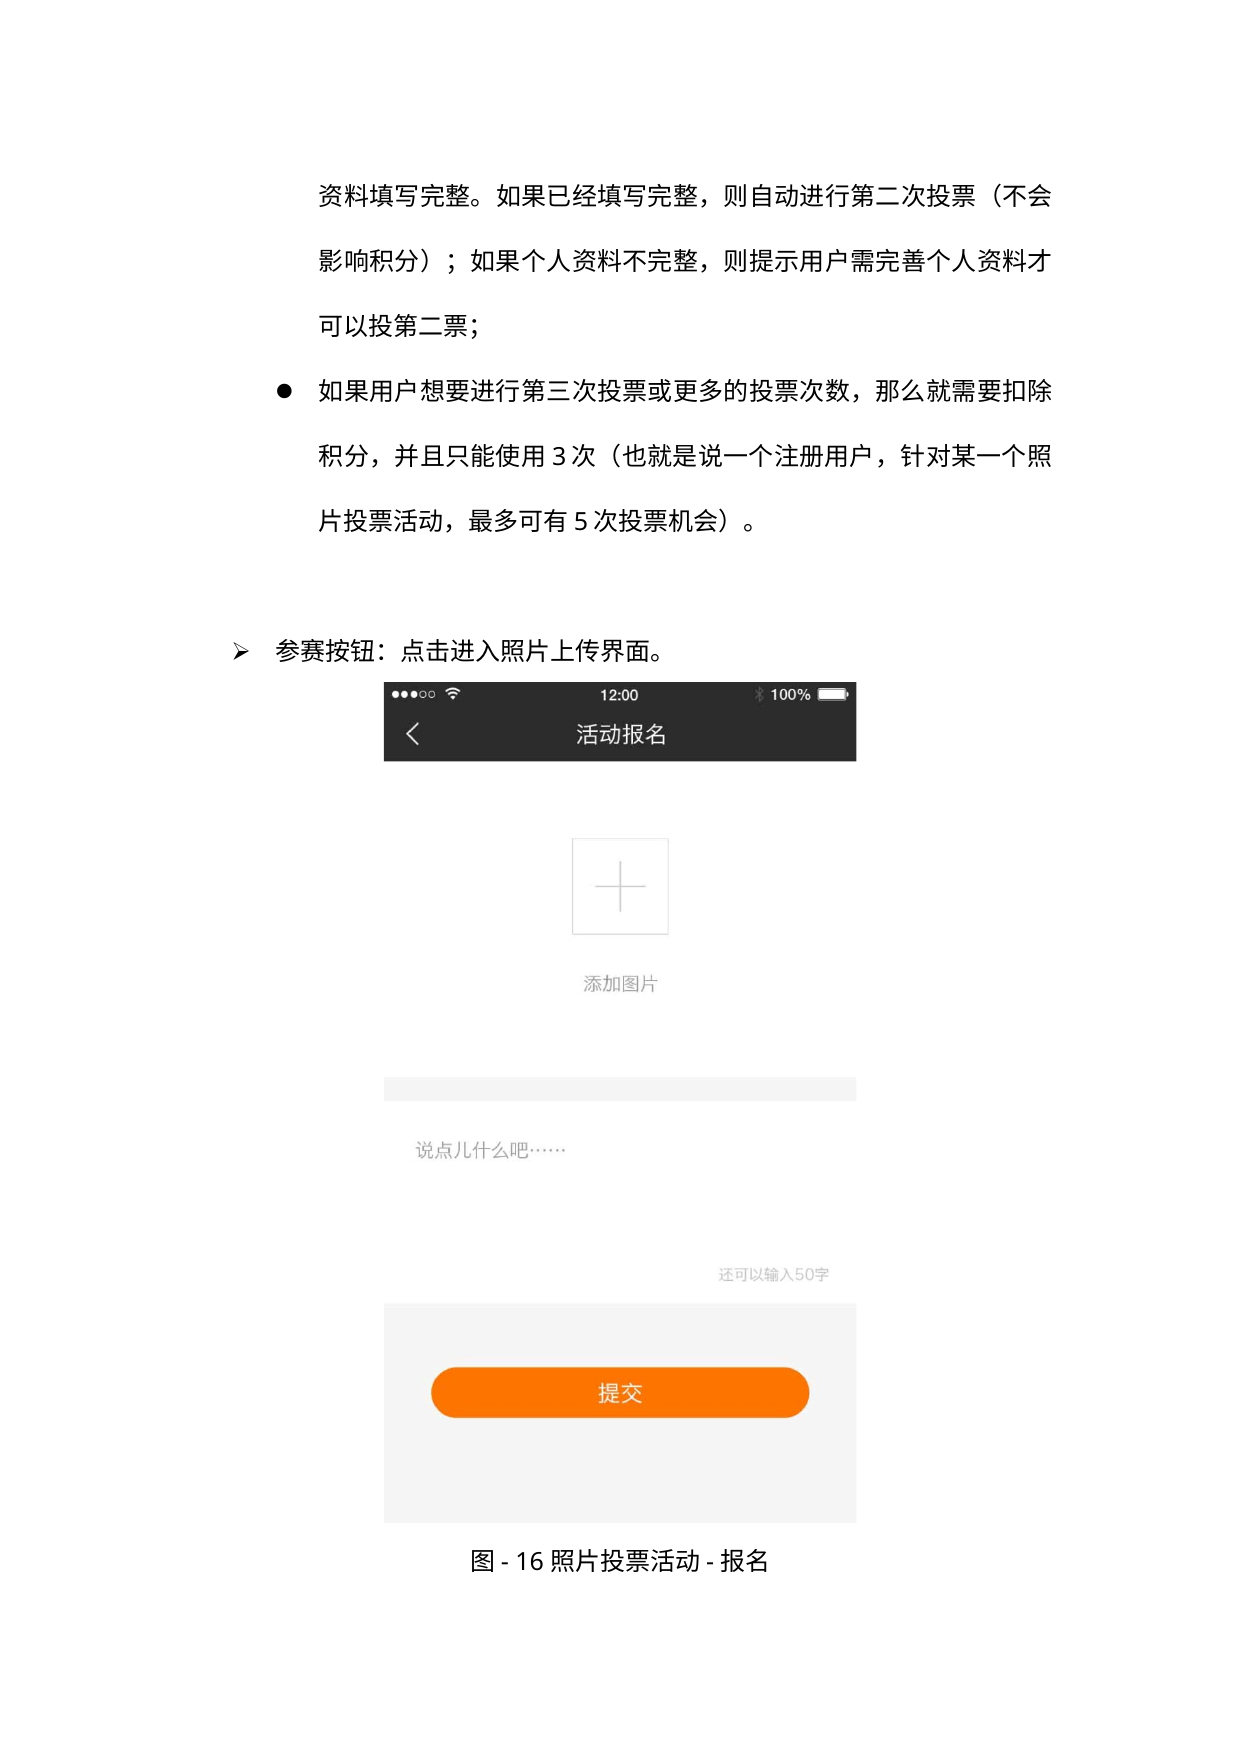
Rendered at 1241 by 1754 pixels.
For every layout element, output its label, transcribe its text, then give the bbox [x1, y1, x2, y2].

picture [383, 682, 857, 1523]
list 如果用户想要进行第三次投票或更多的投票次数，那么就需要扣除积分，并且只能使用3次（也就是说一个注册用户，针对某一个照片投票活动，最多可有5次投票机会）。 [275, 357, 1053, 552]
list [275, 162, 1053, 357]
list 参赛按钮：点击进入照片上传界面。 [231, 617, 1053, 682]
text 图 - 16 照片投票活动 - 报名 [187, 1527, 1053, 1592]
